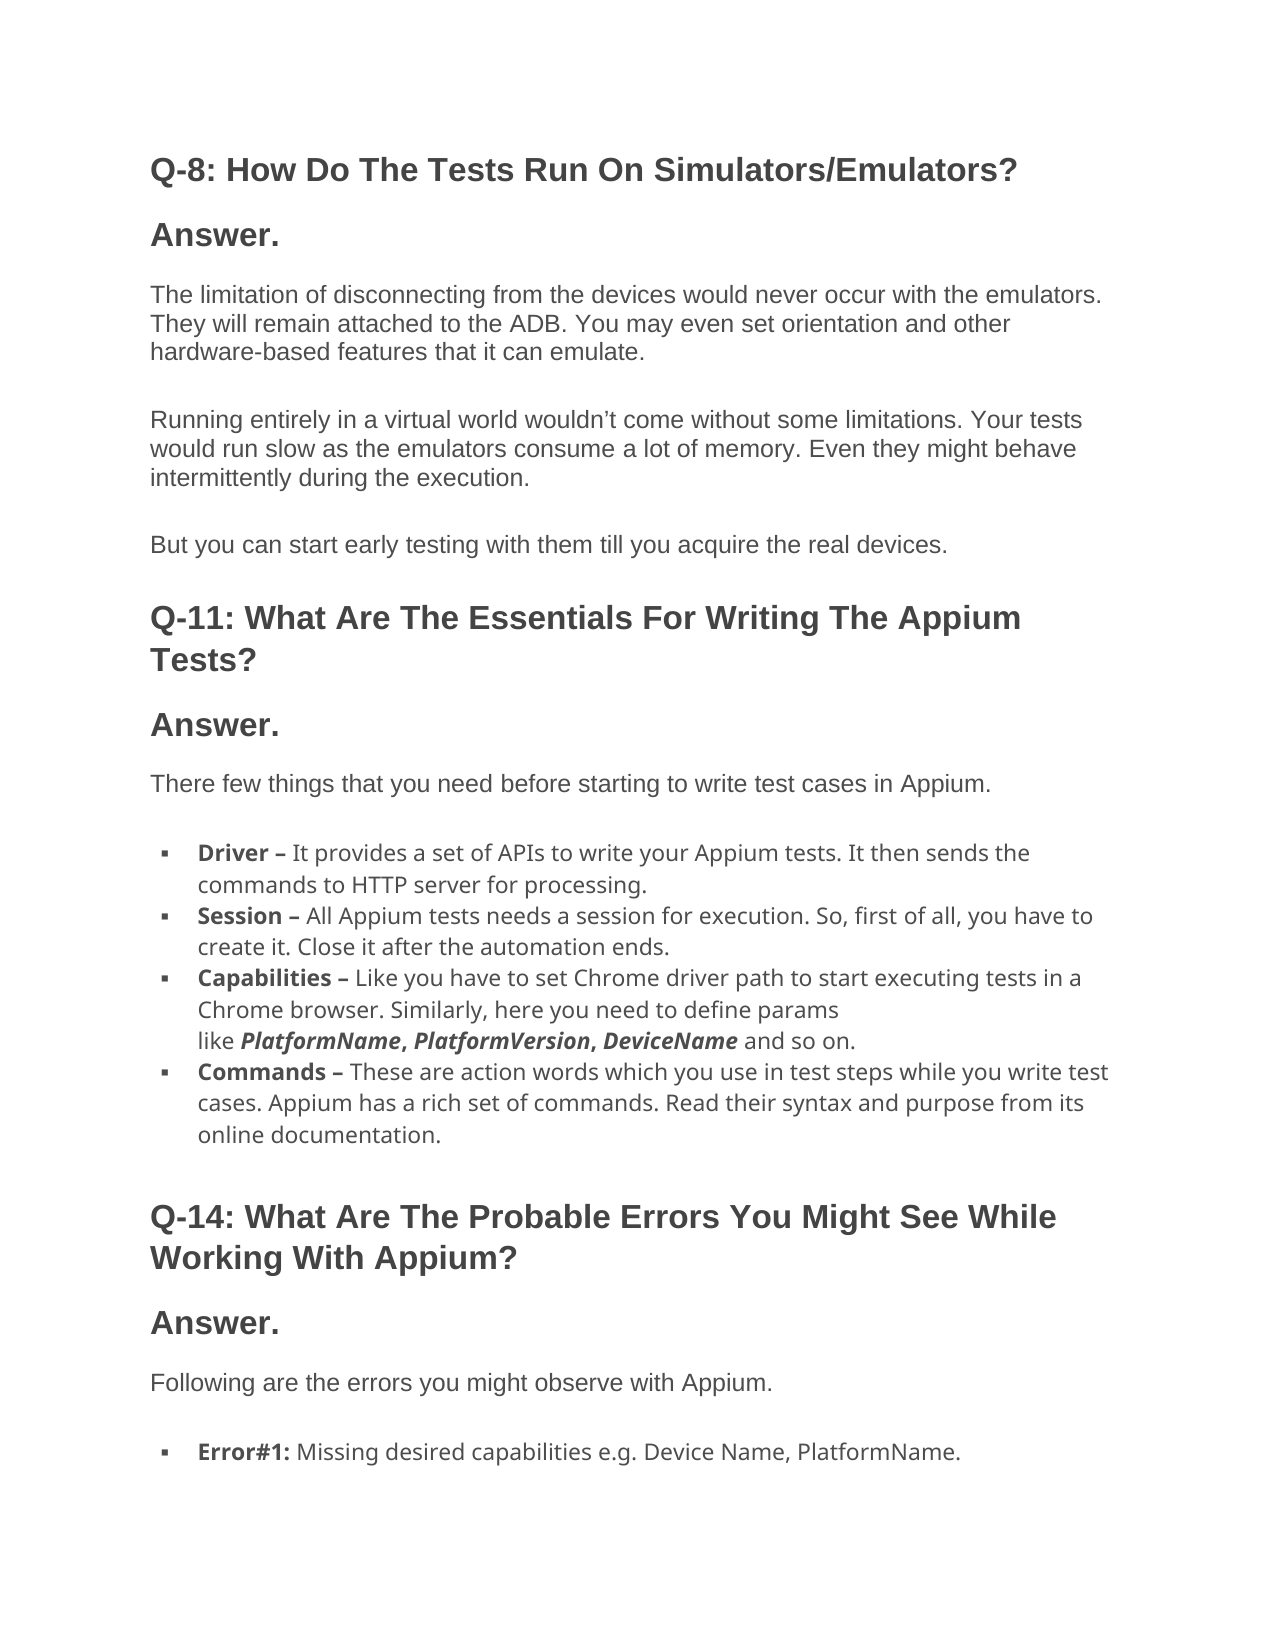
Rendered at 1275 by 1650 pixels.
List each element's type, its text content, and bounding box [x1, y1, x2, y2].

list Error#1: Missing desired capabilities e.g. Device Name, PlatformName. [160, 1436, 1125, 1467]
list Session – All Appium tests needs a session for execution. So, first of all, you have to create it. Close it after the automation ends. [160, 900, 1125, 962]
subtitle Answer. [150, 1303, 1125, 1341]
list Driver – It provides a set of APIs to write your Appium tests. It then sends the commands to HTTP server for processing. [160, 837, 1125, 900]
list Commands – These are action words which you use in test steps while you write test cases. Appium has a rich set of commands. Read their syntax and purpose from its online documentation. [160, 1056, 1125, 1150]
text The limitation of disconnecting from the devices would never occur with the emulators. They will remain attached to the ADB. You may even set orientation and other hardware-based features that it can emulate. [150, 280, 1125, 366]
list Capabilities – Like you have to set Chrome driver path to start executing tests in a Chrome browser. Similarly, here you need to define params like PlatformName, PlatformVersion, DeviceName and so on. [160, 962, 1125, 1056]
subtitle Q-14: What Are The Probable Errors You Might See While Working With Appium? [150, 1197, 1125, 1277]
text There few things that you need before starting to write test cases in Appium. [150, 769, 1125, 798]
subtitle Q-11: What Are The Essentials For Writing The Appium Tests? [150, 598, 1125, 678]
text But you can start early testing with them till you acquire the real devices. [150, 530, 1125, 559]
subtitle Q-8: How Do The Tests Run On Simulators/Emulators? [150, 150, 1125, 188]
text Running entirely in a virtual world wouldn’t come without some limitations. Your tests would run slow as the emulators consume a lot of memory. Even they might behave intermittently during the execution. [150, 405, 1125, 491]
text Following are the errors you might observe with Appium. [150, 1368, 1125, 1397]
subtitle Answer. [150, 704, 1125, 743]
subtitle Answer. [150, 215, 1125, 253]
